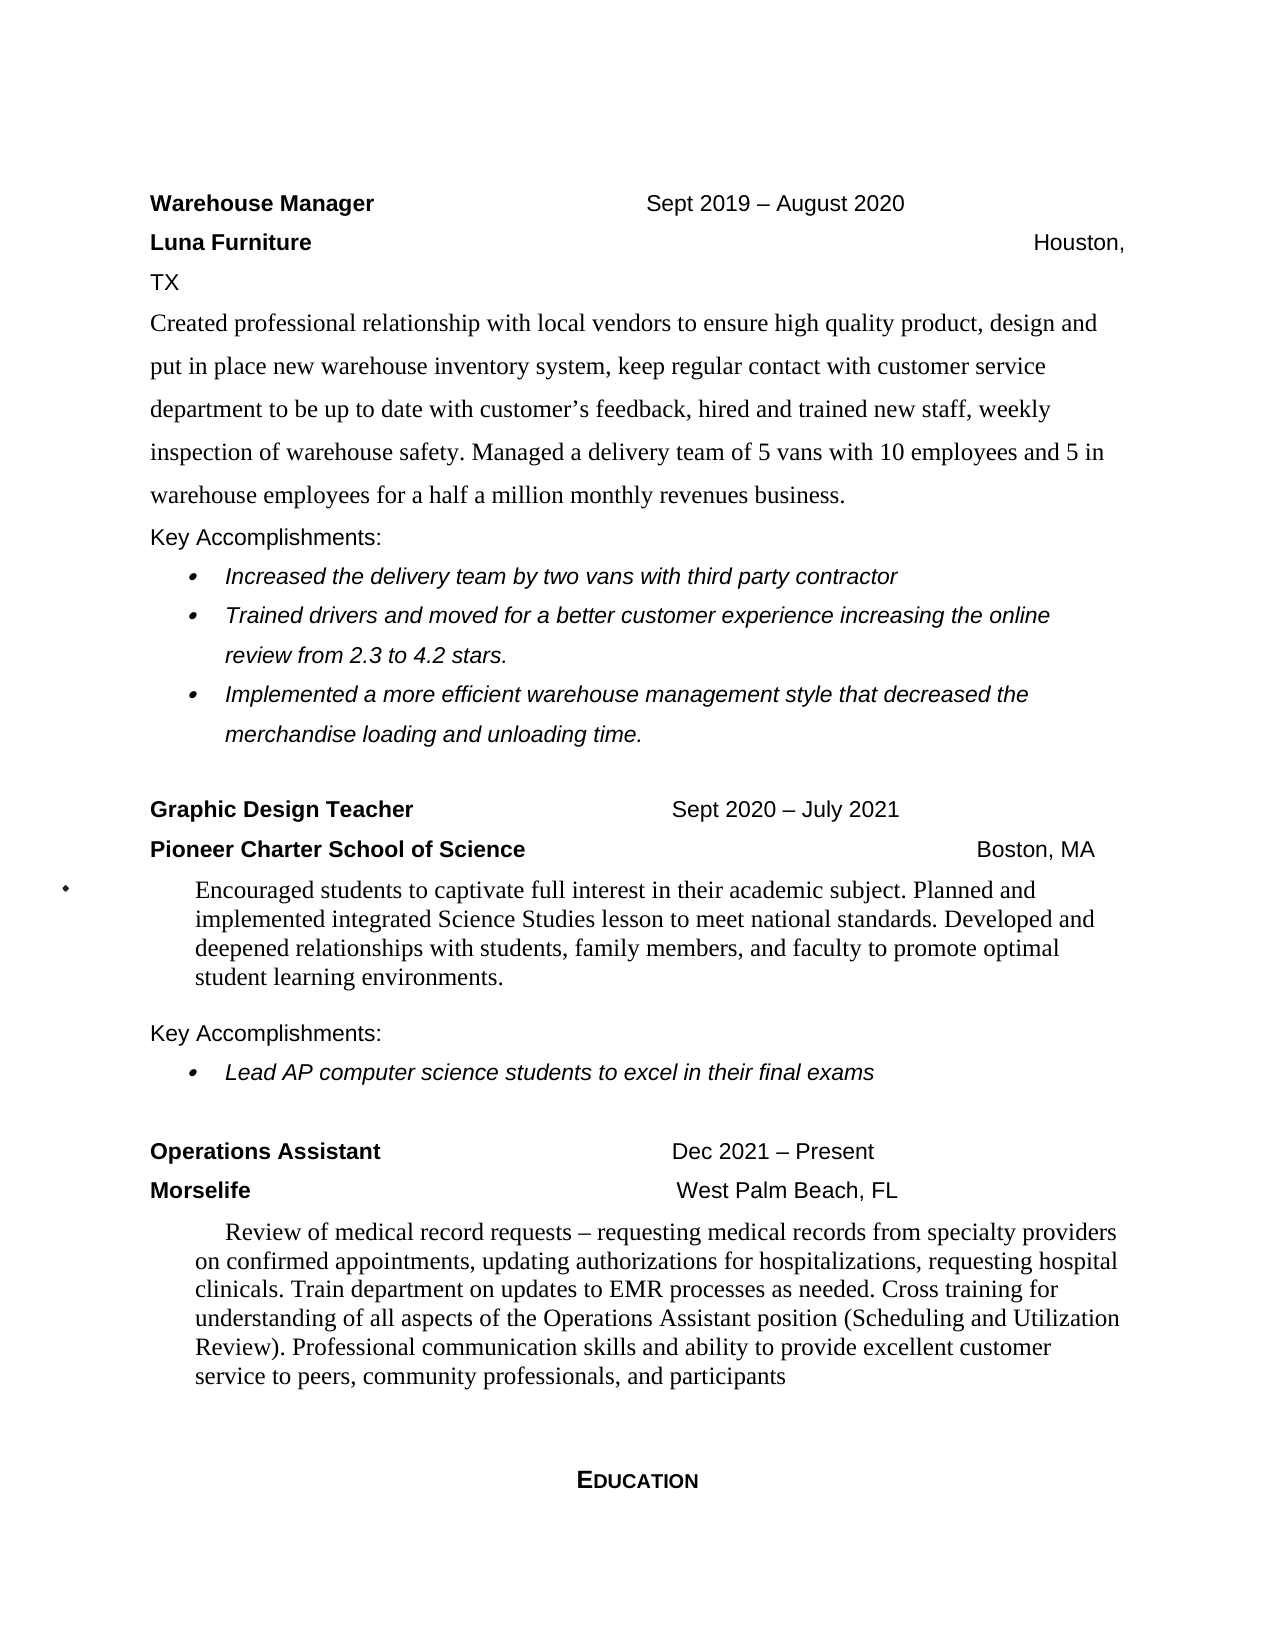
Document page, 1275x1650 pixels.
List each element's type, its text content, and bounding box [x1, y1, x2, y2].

text Key Accomplishments: [150, 1019, 1125, 1046]
text Warehouse Manager Sept 2019 – August 2020 [150, 189, 1125, 216]
text Operations Assistant Dec 2021 – Present [150, 1138, 1125, 1164]
text Encouraged students to captivate full interest in their academic subject. Planned and implemented integrated Science Studies lesson to meet national standards. Developed and deepened relationships with students, family members, and faculty to promote optimal student learning environments. [195, 876, 1125, 991]
list Lead AP computer science students to excel in their final exams [187, 1059, 1125, 1085]
text Pioneer Charter School of Science Boston, MA [150, 836, 1125, 862]
text Education [150, 1465, 1125, 1494]
list Trained drivers and moved for a better customer experience increasing the online review from 2.3 to 4.2 stars. [187, 602, 1125, 668]
text Review of medical record requests – requesting medical records from specialty providers on confirmed appointments, updating authorizations for hospitalizations, requesting hospital clinicals. Train department on updates to EMR processes as needed. Cross training for understanding of all aspects of the Operations Assistant position (Scheduling and Utilization Review). Professional communication skills and ability to provide excellent customer service to peers, community professionals, and participants [195, 1217, 1125, 1389]
text Graphic Design Teacher Sept 2020 – July 2021 [150, 796, 1125, 823]
text Key Accomplishments: [150, 523, 1125, 550]
text Luna Furniture Houston, TX [150, 229, 1125, 295]
text Morselife West Palm Beach, FL [150, 1177, 1125, 1204]
text Created professional relationship with local vendors to ensure high quality product, design and put in place new warehouse inventory system, keep regular contact with customer service department to be up to date with customer’s feedback, hired and trained new staff, weekly inspection of warehouse safety. Managed a delivery team of 5 vans with 10 employees and 5 in warehouse employees for a half a million monthly revenues business. [150, 308, 1125, 509]
list Increased the delivery team by two vans with third party contractor [187, 563, 1125, 589]
list Implemented a more efficient warehouse management style that decreased the merchandise loading and unloading time. [187, 681, 1125, 747]
